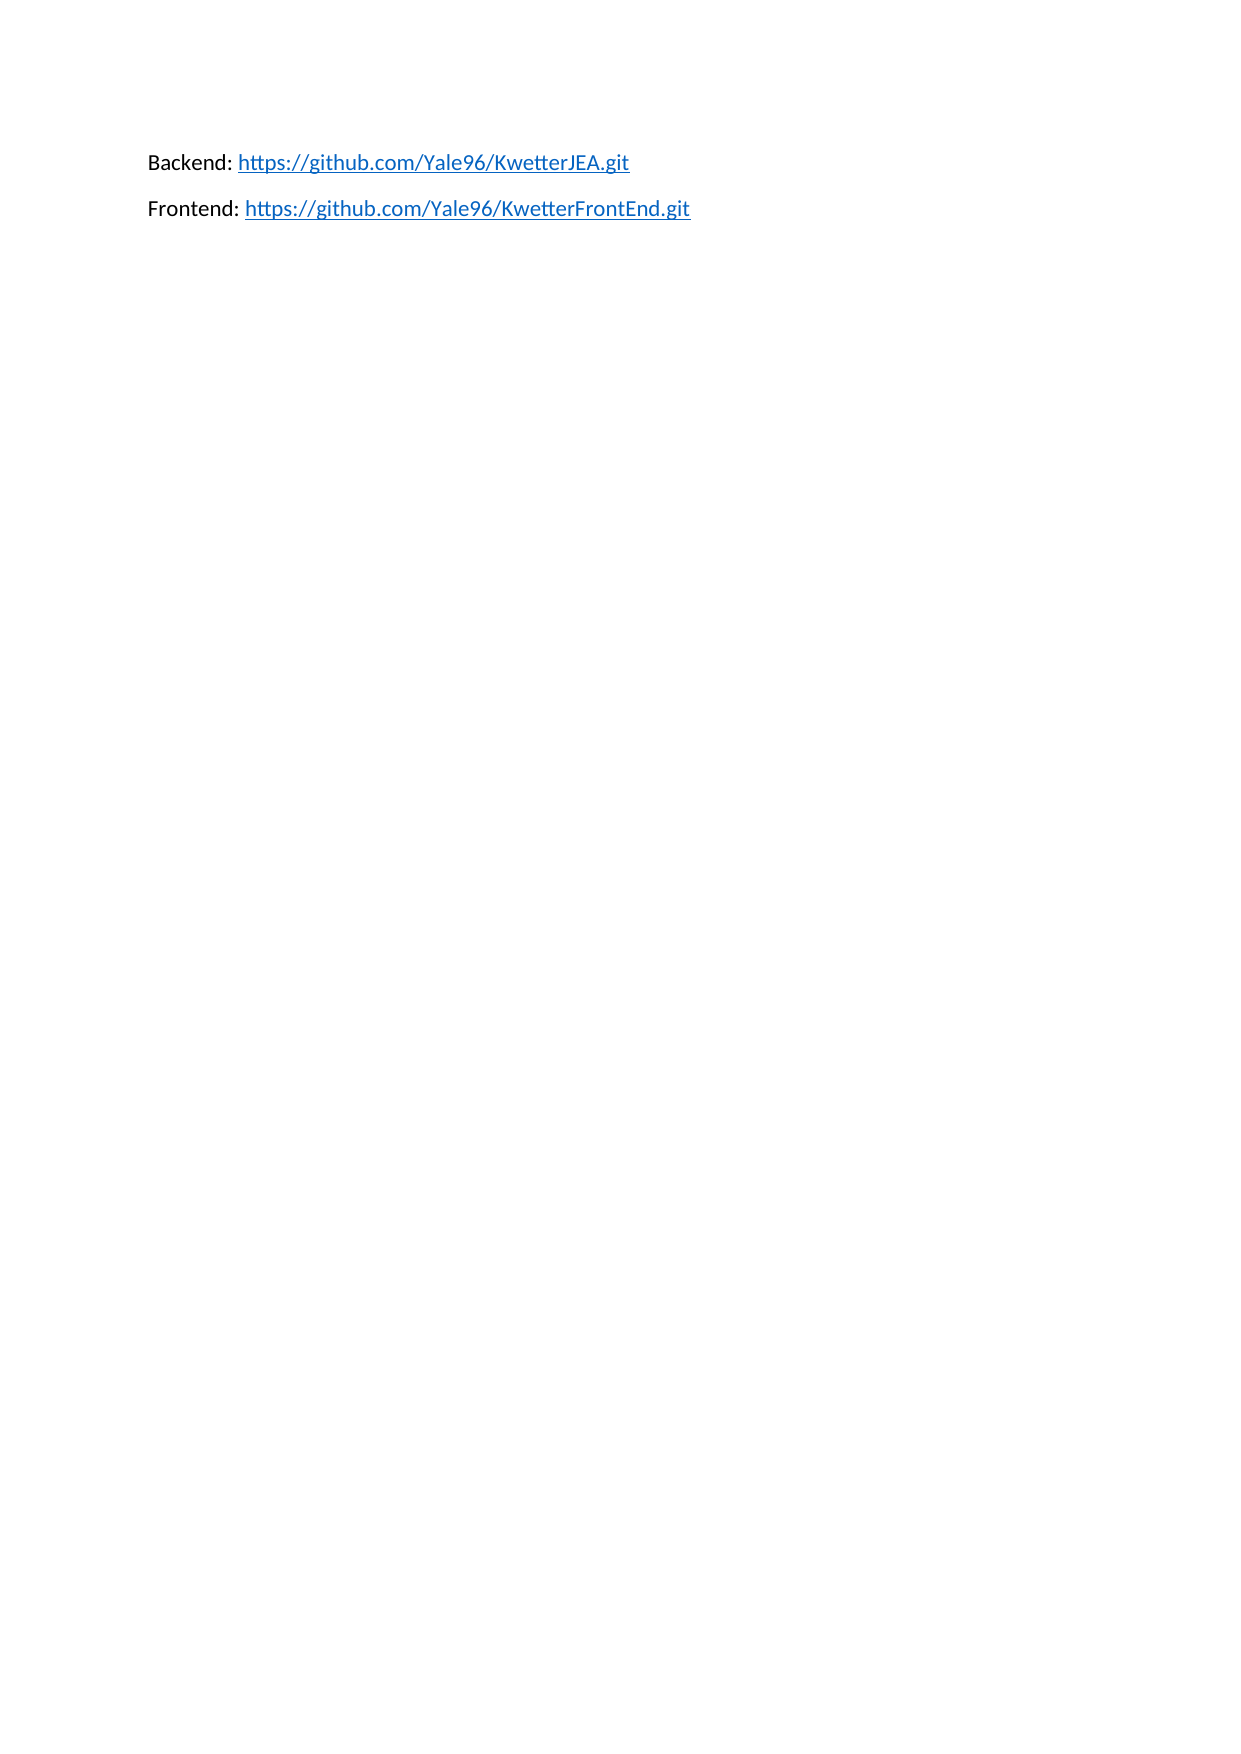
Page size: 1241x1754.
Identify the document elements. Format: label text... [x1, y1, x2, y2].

text Backend: https://github.com/Yale96/KwetterJEA.git [148, 148, 1093, 176]
text Frontend: https://github.com/Yale96/KwetterFrontEnd.git [148, 194, 1093, 222]
